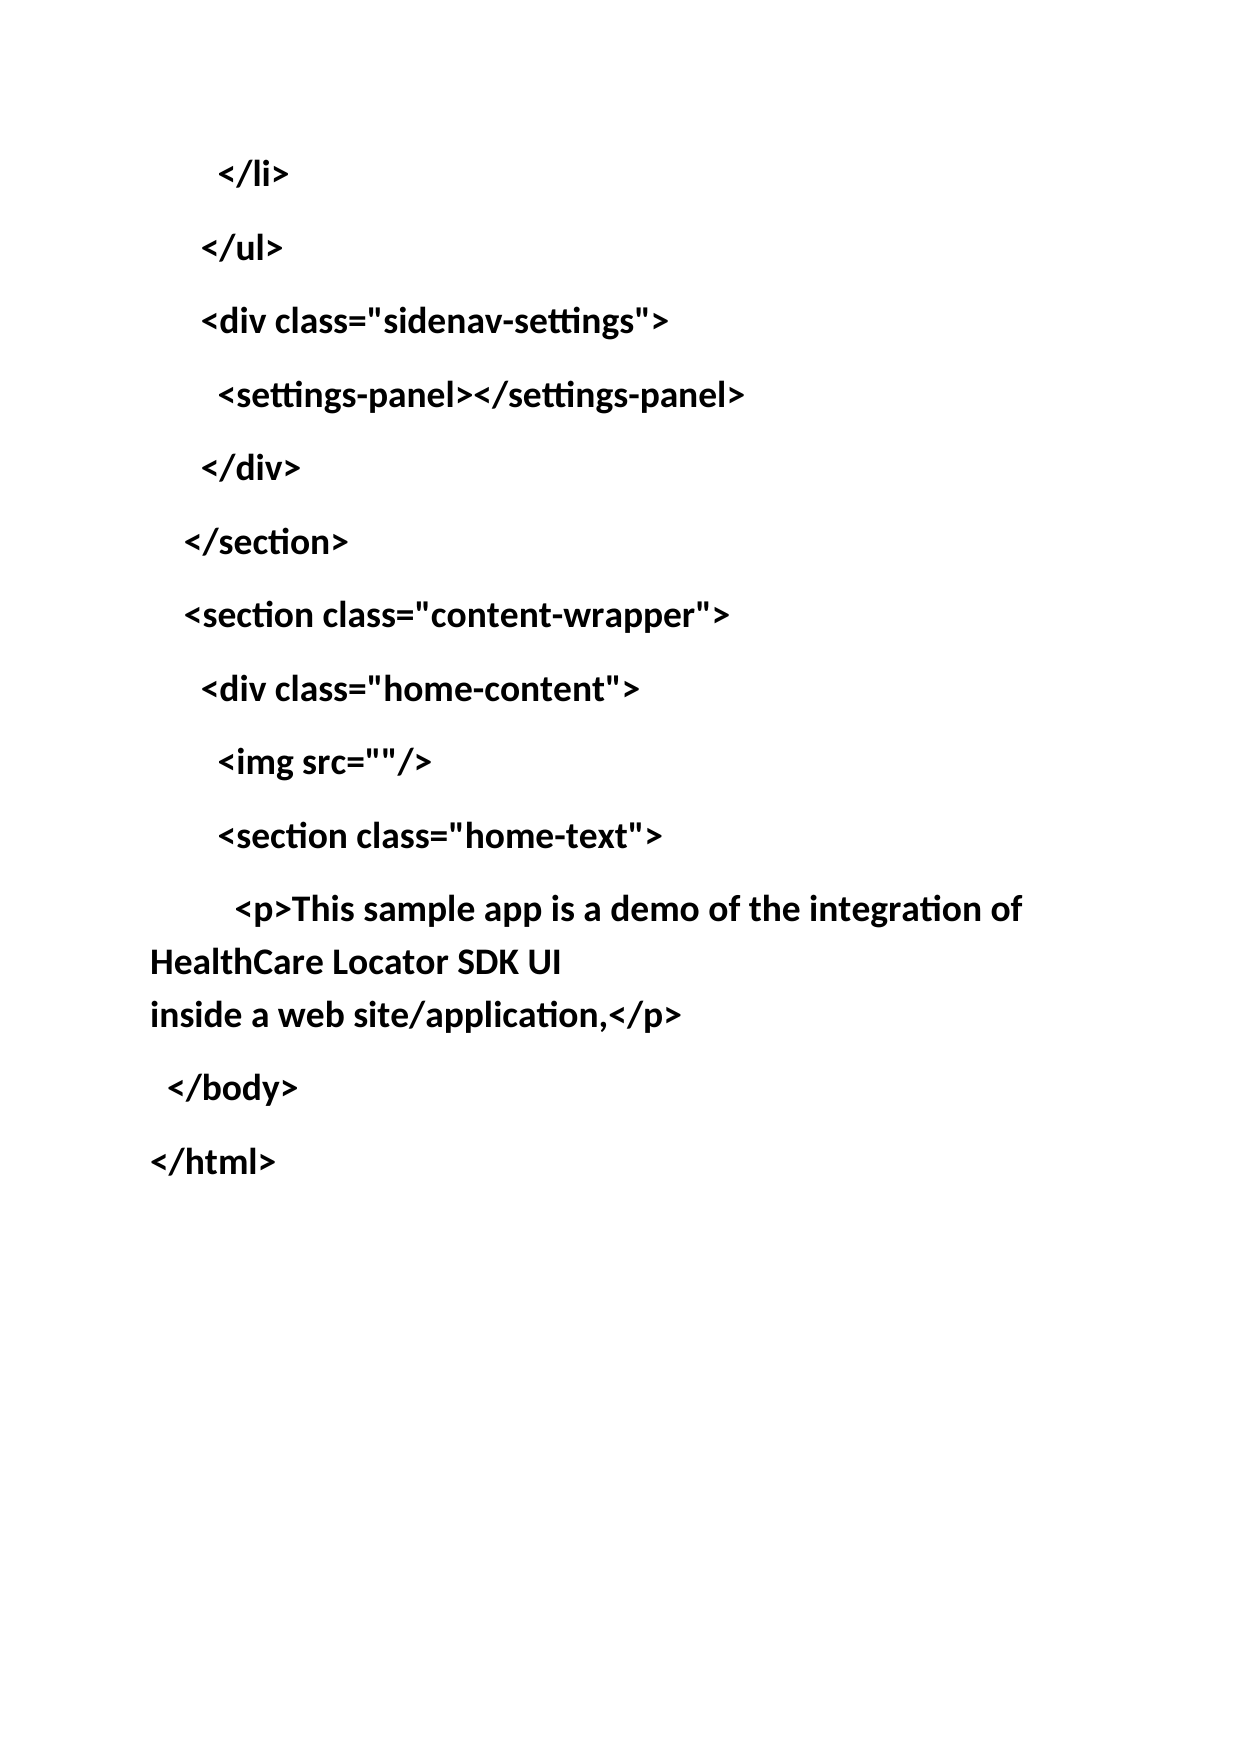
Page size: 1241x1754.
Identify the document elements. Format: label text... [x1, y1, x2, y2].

text </section> [150, 518, 1090, 563]
text </ul> [150, 223, 1090, 269]
text <img src=""/> [150, 738, 1090, 784]
text <p>This sample app is a demo of the integration of HealthCare Locator SDK UI inside a web site/application,</p> [150, 885, 1090, 1037]
text <div class="home-content"> [150, 665, 1090, 711]
text <settings-panel></settings-panel> [150, 371, 1090, 416]
text </html> [150, 1138, 1090, 1184]
text <div class="sidenav-settings"> [150, 297, 1090, 343]
text </div> [150, 444, 1090, 490]
text </body> [150, 1064, 1090, 1110]
text <section class="content-wrapper"> [150, 591, 1090, 637]
text </li> [150, 150, 1090, 196]
text <section class="home-text"> [150, 812, 1090, 858]
